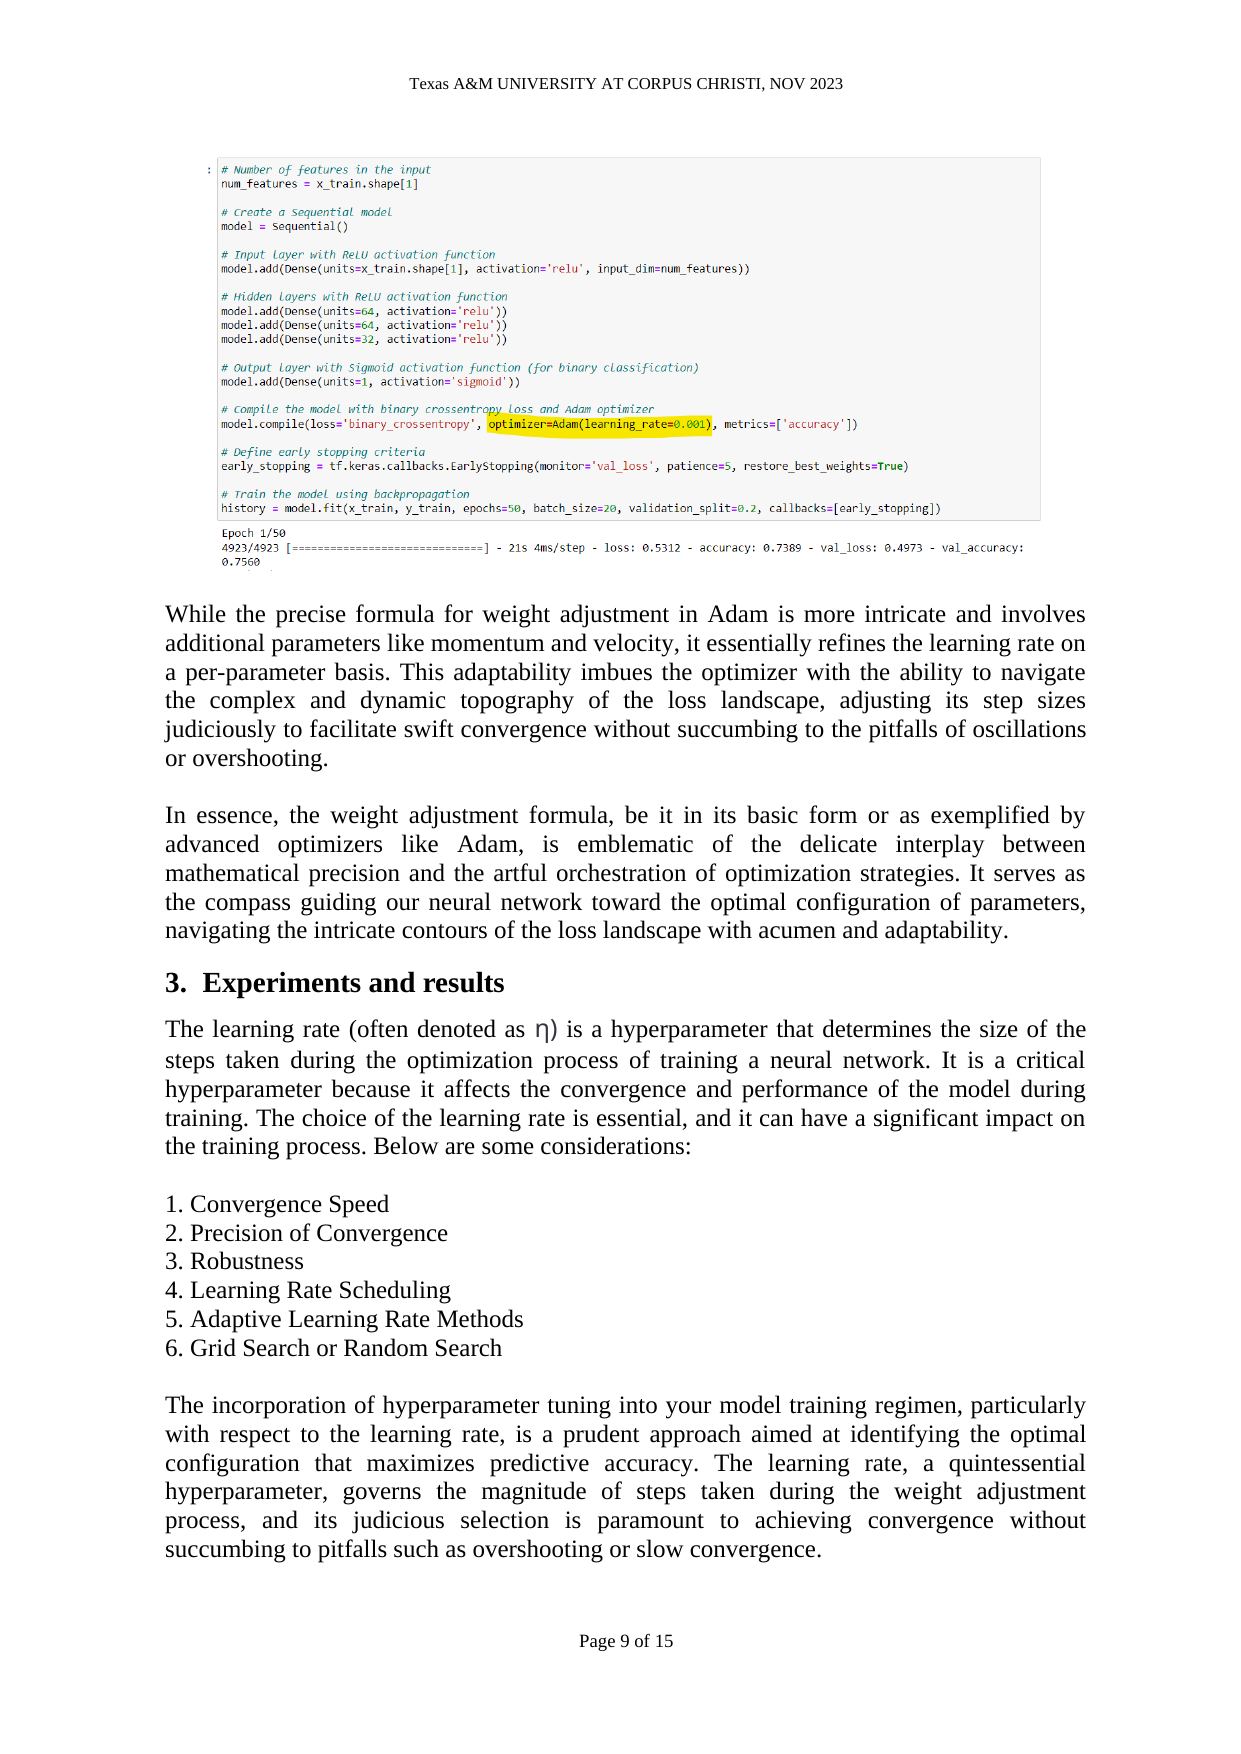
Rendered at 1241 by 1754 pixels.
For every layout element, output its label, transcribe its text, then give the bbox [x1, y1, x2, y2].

text 5. Adaptive Learning Rate Methods [165, 1304, 1087, 1333]
text The learning rate (often denoted as η) is a hyperparameter that determines the size of the steps taken during the optimization process of training a neural network. It is a critical hyperparameter because it affects the convergence and performance of the model during training. The choice of the learning rate is essential, and it can have a significant impact on the training process. Below are some considerations: [165, 1011, 1087, 1160]
subtitle Experiments and results [165, 965, 1087, 999]
text The incorporation of hyperparameter tuning into your model training regimen, particularly with respect to the learning rate, is a prudent approach aimed at identifying the optimal configuration that maximizes predictive accuracy. The learning rate, a quintessential hyperparameter, governs the magnitude of steps taken during the weight adjustment process, and its judicious selection is paramount to achieving convergence without succumbing to pitfalls such as overshooting or slow convergence. [165, 1390, 1087, 1563]
text 2. Precision of Convergence [165, 1218, 1087, 1246]
text In essence, the weight adjustment formula, be it in its basic form or as exemplified by advanced optimizers like Adam, is emblematic of the delicate interplay between mathematical precision and the artful orchestration of optimization strategies. It serves as the compass guiding our neural network toward the optimal configuration of parameters, navigating the intricate contours of the loss landscape with acumen and adaptability. [165, 801, 1087, 944]
text While the precise formula for weight adjustment in Adam is more intricate and involves additional parameters like momentum and velocity, it essentially refines the learning rate on a per-parameter basis. This adaptability imbues the optimizer with the ability to navigate the complex and dynamic topography of the loss landscape, adjusting its step sizes judiciously to facilitate swift convergence without succumbing to the pitfalls of oscillations or overshooting. [165, 599, 1087, 772]
text 6. Grid Search or Random Search [165, 1333, 1087, 1361]
text 1. Convergence Speed [165, 1189, 1087, 1218]
picture [205, 153, 1048, 571]
text 3. Robustness [165, 1246, 1087, 1275]
text 4. Learning Rate Scheduling [165, 1275, 1087, 1304]
